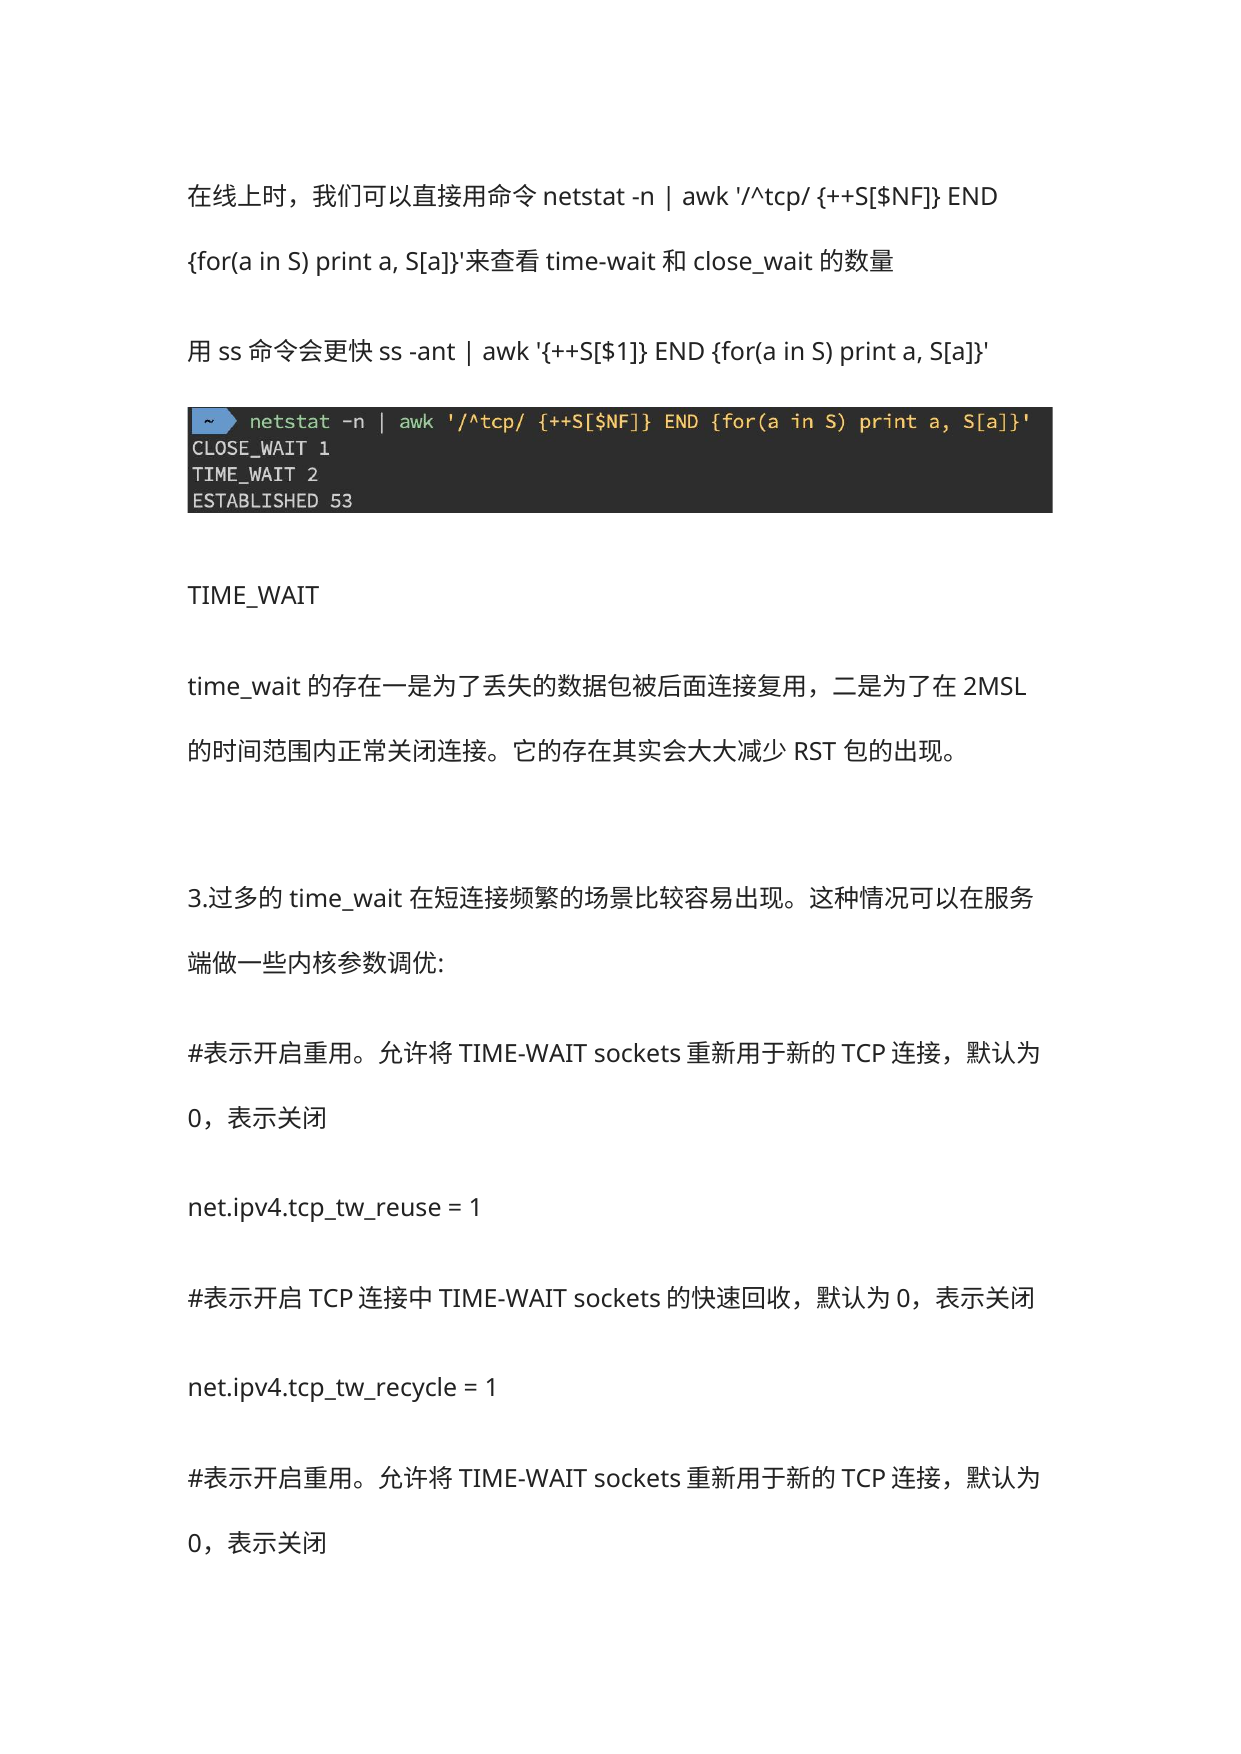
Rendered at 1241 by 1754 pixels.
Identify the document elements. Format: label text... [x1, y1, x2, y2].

text 在线上时，我们可以直接用命令netstat -n | awk '/^tcp/ {++S[$NF]} END {for(a in S) print a, S[a]}'来查看 time-wait 和 close_wait 的数量 [187, 162, 1053, 292]
text net.ipv4.tcp_tw_recycle = 1 [187, 1354, 1053, 1419]
text 3.过多的 time_wait 在短连接频繁的场景比较容易出现。这种情况可以在服务端做一些内核参数调优: [187, 864, 1053, 994]
text #表示开启重用。允许将TIME-WAIT sockets重新用于新的TCP连接，默认为0，表示关闭 [187, 1019, 1053, 1149]
text #表示开启重用。允许将TIME-WAIT sockets重新用于新的TCP连接，默认为0，表示关闭 [187, 1444, 1053, 1574]
picture [187, 407, 1053, 513]
text net.ipv4.tcp_tw_reuse = 1 [187, 1174, 1053, 1239]
text time_wait 的存在一是为了丢失的数据包被后面连接复用，二是为了在 2MSL 的时间范围内正常关闭连接。它的存在其实会大大减少 RST 包的出现。 [187, 652, 1053, 782]
text 用 ss 命令会更快ss -ant | awk '{++S[$1]} END {for(a in S) print a, S[a]}' [187, 317, 1053, 382]
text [187, 1264, 1053, 1329]
text TIME_WAIT [187, 562, 1053, 627]
